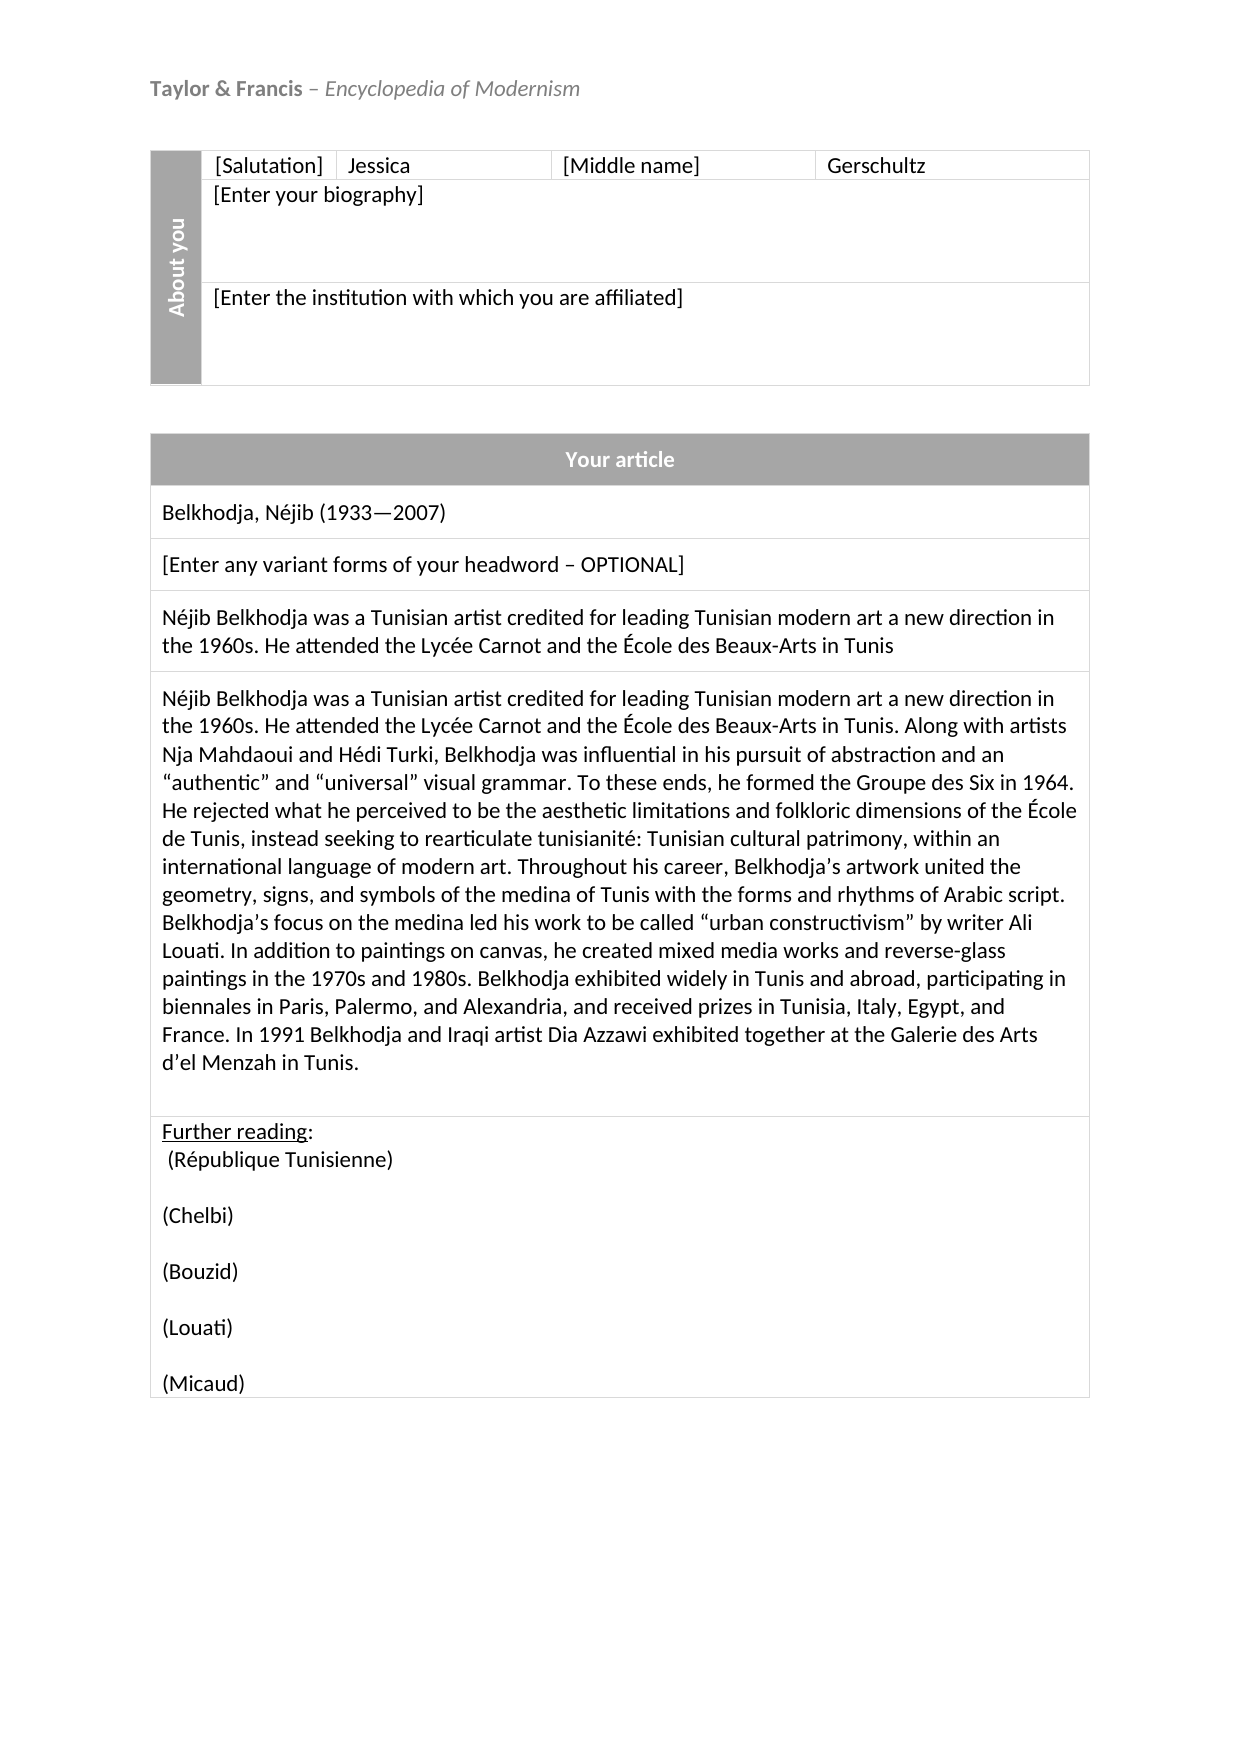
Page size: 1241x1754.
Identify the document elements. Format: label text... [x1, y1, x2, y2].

table_header About you [151, 151, 201, 384]
table_header Your article [151, 434, 1089, 485]
table_cell Further reading: [151, 1117, 1089, 1397]
